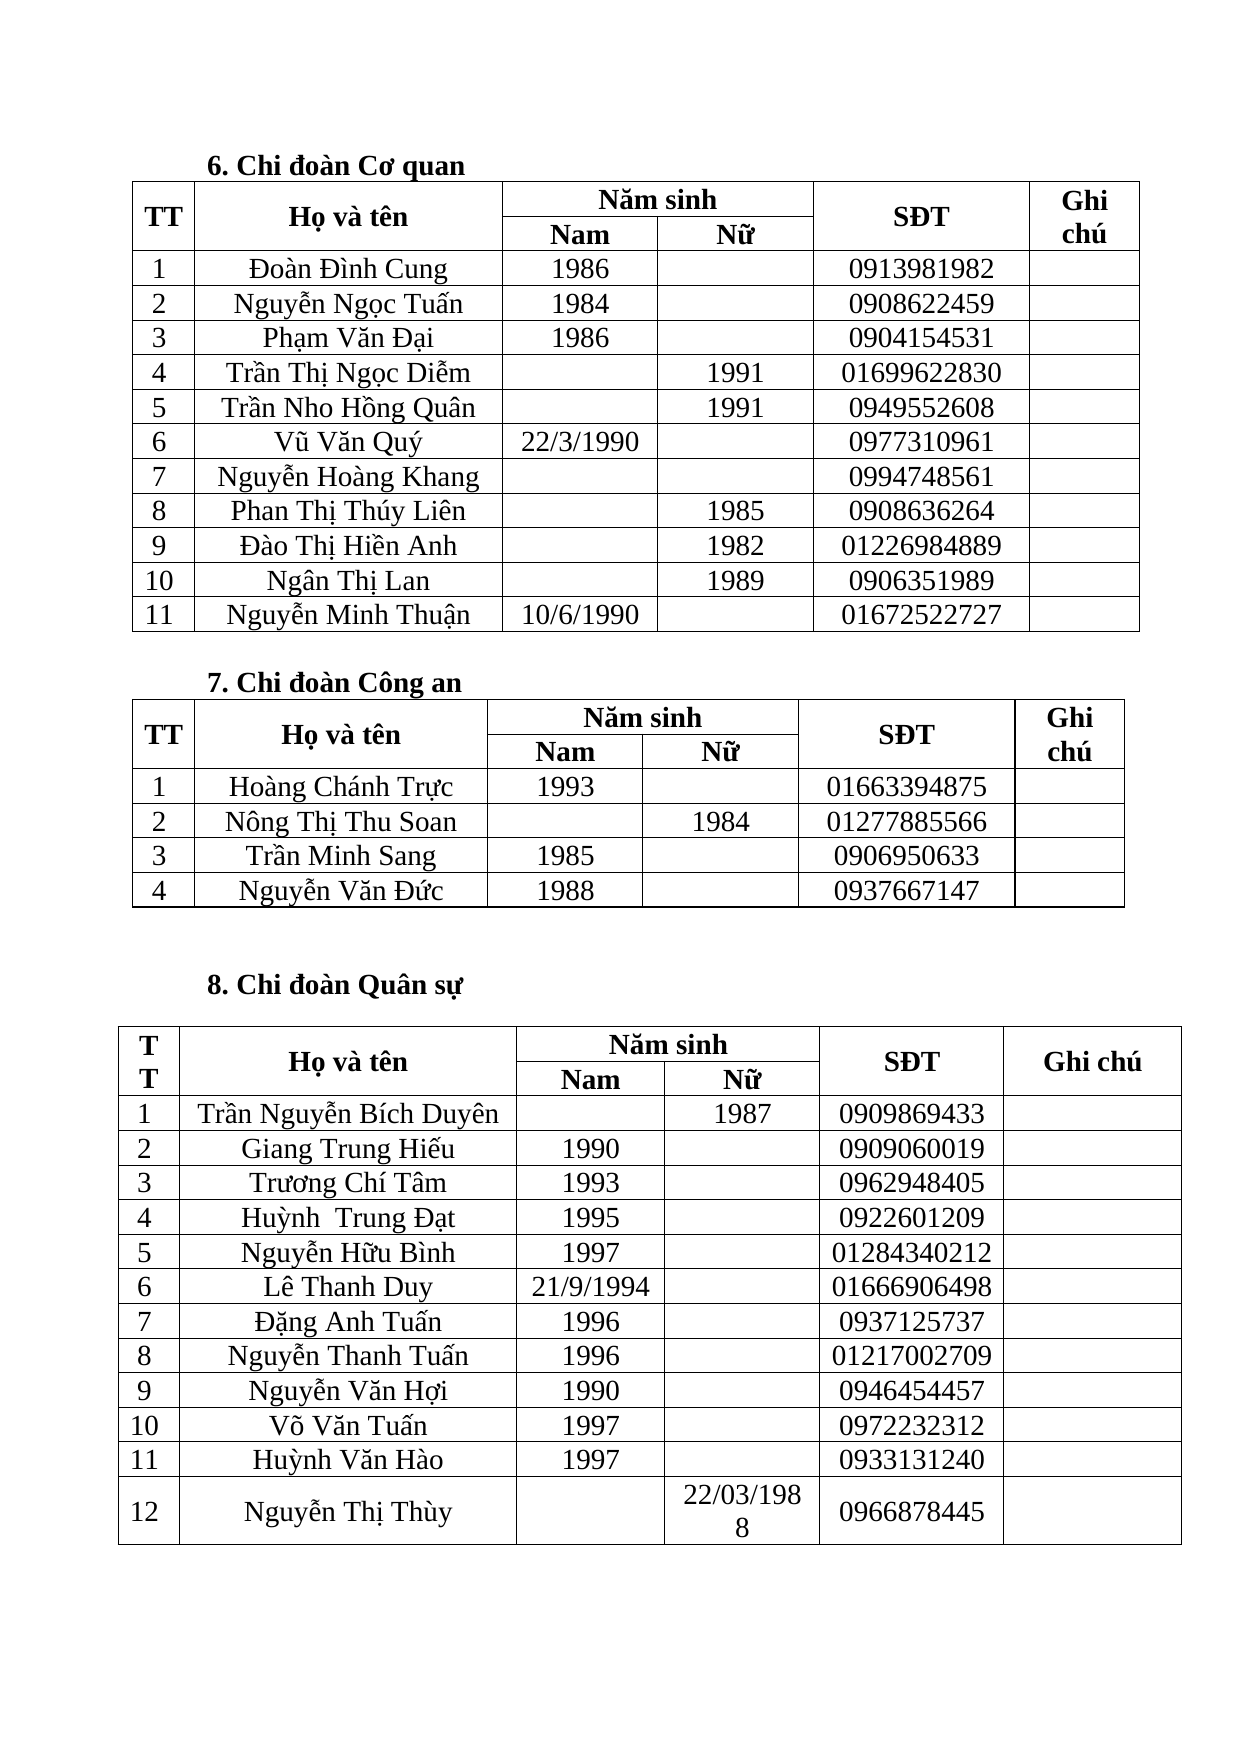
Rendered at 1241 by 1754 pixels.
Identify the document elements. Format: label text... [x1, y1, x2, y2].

table_cell [1030, 528, 1139, 562]
table_cell Nguyễn Hoàng Khang [195, 459, 502, 492]
table_cell Nguyễn Thanh Tuấn [180, 1339, 516, 1372]
table_cell [1004, 1339, 1181, 1372]
table_cell Đào Thị Hiền Anh [195, 528, 502, 562]
table_cell 1988 [488, 873, 642, 906]
table_cell 22/03/1988 [665, 1477, 819, 1544]
table_cell [503, 563, 657, 596]
table_cell 22/3/1990 [503, 424, 657, 458]
table_cell [1004, 1408, 1181, 1441]
table_cell Trần Minh Sang [195, 838, 487, 872]
table_cell [1030, 597, 1139, 631]
table_cell [665, 1408, 819, 1441]
table_cell [1030, 321, 1139, 354]
table_cell 0977310961 [814, 424, 1029, 458]
table_cell [517, 1096, 664, 1130]
table_cell [133, 838, 194, 872]
table_cell [133, 390, 194, 423]
table_cell 0908636264 [814, 494, 1029, 527]
table_cell 0922601209 [820, 1200, 1003, 1234]
table_cell [1004, 1200, 1181, 1234]
table_cell [1004, 1166, 1181, 1199]
table_cell [1004, 1096, 1181, 1130]
table_cell [503, 355, 657, 389]
table_cell Nam [517, 1062, 664, 1095]
table_cell [133, 597, 194, 631]
table_cell 0913981982 [814, 251, 1029, 285]
table_cell [665, 1442, 819, 1476]
table_header Năm sinh [517, 1027, 819, 1061]
table_cell Đặng Anh Tuấn [180, 1304, 516, 1337]
table_cell [133, 355, 194, 389]
table_cell 0906950633 [799, 838, 1014, 872]
table_cell Nguyễn Ngọc Tuấn [195, 286, 502, 319]
table_cell 01217002709 [820, 1339, 1003, 1372]
table_cell 0909060019 [820, 1131, 1003, 1164]
table_cell 1995 [517, 1200, 664, 1234]
table_cell 1986 [503, 321, 657, 354]
table_cell [1016, 804, 1124, 837]
table_cell [119, 1200, 179, 1234]
table_cell [133, 873, 194, 906]
table_cell [1016, 838, 1124, 872]
table_cell [1016, 769, 1124, 803]
table_cell [643, 769, 798, 803]
table_cell 0962948405 [820, 1166, 1003, 1199]
table_cell [133, 563, 194, 596]
table_cell 01663394875 [799, 769, 1014, 803]
table_cell [119, 1477, 179, 1544]
table_cell [658, 597, 813, 631]
table_cell 0933131240 [820, 1442, 1003, 1476]
table_cell Giang Trung Hiếu [180, 1131, 516, 1164]
table_cell Phạm Văn Đại [195, 321, 502, 354]
table_cell [665, 1304, 819, 1337]
table_header Ghi chú [1004, 1027, 1181, 1095]
table_cell [643, 873, 798, 906]
table_cell 0972232312 [820, 1408, 1003, 1441]
table_cell 1997 [517, 1235, 664, 1268]
table_cell [665, 1373, 819, 1407]
table_cell [1004, 1304, 1181, 1337]
table_cell [503, 390, 657, 423]
table_cell [1030, 424, 1139, 458]
table_cell 1987 [665, 1096, 819, 1130]
table_header Năm sinh [488, 700, 798, 733]
table_cell [665, 1166, 819, 1199]
table_cell 01666906498 [820, 1269, 1003, 1303]
table_cell 0994748561 [814, 459, 1029, 492]
table_cell 01277885566 [799, 804, 1014, 837]
table_header TT [133, 182, 194, 250]
table_cell Nữ [665, 1062, 819, 1095]
table_cell Lê Thanh Duy [180, 1269, 516, 1303]
table_cell [503, 528, 657, 562]
text 6. Chi đoàn Cơ quan [207, 148, 1152, 181]
table_cell [119, 1408, 179, 1441]
table_header Ghi chú [1016, 700, 1124, 768]
table_cell [1004, 1477, 1181, 1544]
table_cell 0937667147 [799, 873, 1014, 906]
table_header TT [133, 700, 194, 768]
table_cell [503, 494, 657, 527]
table_header SĐT [820, 1027, 1003, 1095]
table_cell Nam [503, 217, 657, 250]
table_cell 21/9/1994 [517, 1269, 664, 1303]
table_cell 01284340212 [820, 1235, 1003, 1268]
table_header Họ và tên [195, 700, 487, 768]
table_cell Nguyễn Hữu Bình [180, 1235, 516, 1268]
table_cell Huỳnh Trung Đạt [180, 1200, 516, 1234]
table_cell 1997 [517, 1442, 664, 1476]
table_cell [119, 1269, 179, 1303]
table_cell Trần Thị Ngọc Diễm [195, 355, 502, 389]
table_cell 1990 [517, 1131, 664, 1164]
table_header Họ và tên [180, 1027, 516, 1095]
table_cell [1030, 355, 1139, 389]
table_cell Phan Thị Thúy Liên [195, 494, 502, 527]
table_cell [503, 459, 657, 492]
table_cell [665, 1235, 819, 1268]
table_cell [133, 459, 194, 492]
table_cell [119, 1096, 179, 1130]
table_cell 0906351989 [814, 563, 1029, 596]
table_cell [643, 838, 798, 872]
table_cell 0908622459 [814, 286, 1029, 319]
table_cell [1004, 1235, 1181, 1268]
table_cell [1004, 1442, 1181, 1476]
table_cell [119, 1235, 179, 1268]
table_cell [1030, 390, 1139, 423]
table_header SĐT [814, 182, 1029, 250]
table_cell 1984 [503, 286, 657, 319]
table_cell [665, 1269, 819, 1303]
table_cell Nguyễn Văn Hợi [180, 1373, 516, 1407]
table_cell [665, 1339, 819, 1372]
table_cell 1982 [658, 528, 813, 562]
table_cell 0909869433 [820, 1096, 1003, 1130]
table_cell Nguyễn Văn Đức [195, 873, 487, 906]
table_cell Nam [488, 735, 642, 768]
table_cell [517, 1477, 664, 1544]
table_cell [133, 769, 194, 803]
table_cell Đoàn Đình Cung [195, 251, 502, 285]
table_cell [133, 494, 194, 527]
table_cell [658, 424, 813, 458]
table_cell [658, 251, 813, 285]
table_cell 1996 [517, 1304, 664, 1337]
table_header SĐT [799, 700, 1014, 768]
table_cell Võ Văn Tuấn [180, 1408, 516, 1441]
table_cell [665, 1200, 819, 1234]
table_cell [119, 1339, 179, 1372]
table_cell 0966878445 [820, 1477, 1003, 1544]
table_header Ghi chú [1030, 182, 1139, 250]
table_cell Vũ Văn Quý [195, 424, 502, 458]
table_cell 1997 [517, 1408, 664, 1441]
table_cell 0904154531 [814, 321, 1029, 354]
table_cell 1991 [658, 390, 813, 423]
table_cell [1004, 1269, 1181, 1303]
table_cell 0949552608 [814, 390, 1029, 423]
table_cell 01672522727 [814, 597, 1029, 631]
table_cell [1030, 251, 1139, 285]
table_header Năm sinh [503, 182, 813, 216]
table_header TT [119, 1027, 179, 1095]
table_cell 1990 [517, 1373, 664, 1407]
table_cell 1989 [658, 563, 813, 596]
table_cell 1985 [488, 838, 642, 872]
table_cell [658, 459, 813, 492]
table_cell [133, 528, 194, 562]
text 8. Chi đoàn Quân sự [207, 967, 1152, 1000]
table_cell 01699622830 [814, 355, 1029, 389]
table_cell Huỳnh Văn Hào [180, 1442, 516, 1476]
table_cell Hoàng Chánh Trực [195, 769, 487, 803]
table_cell [658, 286, 813, 319]
table_cell [133, 286, 194, 319]
table_cell Ngân Thị Lan [195, 563, 502, 596]
table_cell 0937125737 [820, 1304, 1003, 1337]
table_cell Nguyễn Minh Thuận [195, 597, 502, 631]
table_cell [658, 321, 813, 354]
table_cell [133, 321, 194, 354]
table_cell 1991 [658, 355, 813, 389]
table_cell [119, 1304, 179, 1337]
table_cell 1993 [488, 769, 642, 803]
table_cell [1016, 873, 1124, 906]
table_cell [1004, 1373, 1181, 1407]
table_cell [119, 1373, 179, 1407]
table_cell 01226984889 [814, 528, 1029, 562]
table_cell [133, 424, 194, 458]
table_cell 1996 [517, 1339, 664, 1372]
table_cell [488, 804, 642, 837]
table_cell [1030, 286, 1139, 319]
table_cell [1004, 1131, 1181, 1164]
table_cell Nông Thị Thu Soan [195, 804, 487, 837]
table_cell 1993 [517, 1166, 664, 1199]
table_cell [1030, 494, 1139, 527]
table_cell [133, 251, 194, 285]
table_cell 1985 [658, 494, 813, 527]
table_cell [119, 1442, 179, 1476]
table_cell [119, 1131, 179, 1164]
table_cell 10/6/1990 [503, 597, 657, 631]
table_cell Trương Chí Tâm [180, 1166, 516, 1199]
table_cell Nữ [658, 217, 813, 250]
table_cell [1030, 563, 1139, 596]
table_cell [133, 804, 194, 837]
table_cell [119, 1166, 179, 1199]
table_cell Trần Nguyễn Bích Duyên [180, 1096, 516, 1130]
table_cell 1986 [503, 251, 657, 285]
table_cell Nguyễn Thị Thùy [180, 1477, 516, 1544]
table_cell Nữ [643, 735, 798, 768]
table_cell 1984 [643, 804, 798, 837]
table_cell [1030, 459, 1139, 492]
table_cell 0946454457 [820, 1373, 1003, 1407]
table_cell [665, 1131, 819, 1164]
table_header Họ và tên [195, 182, 502, 250]
table_cell Trần Nho Hồng Quân [195, 390, 502, 423]
text 7. Chi đoàn Công an [207, 665, 1152, 699]
